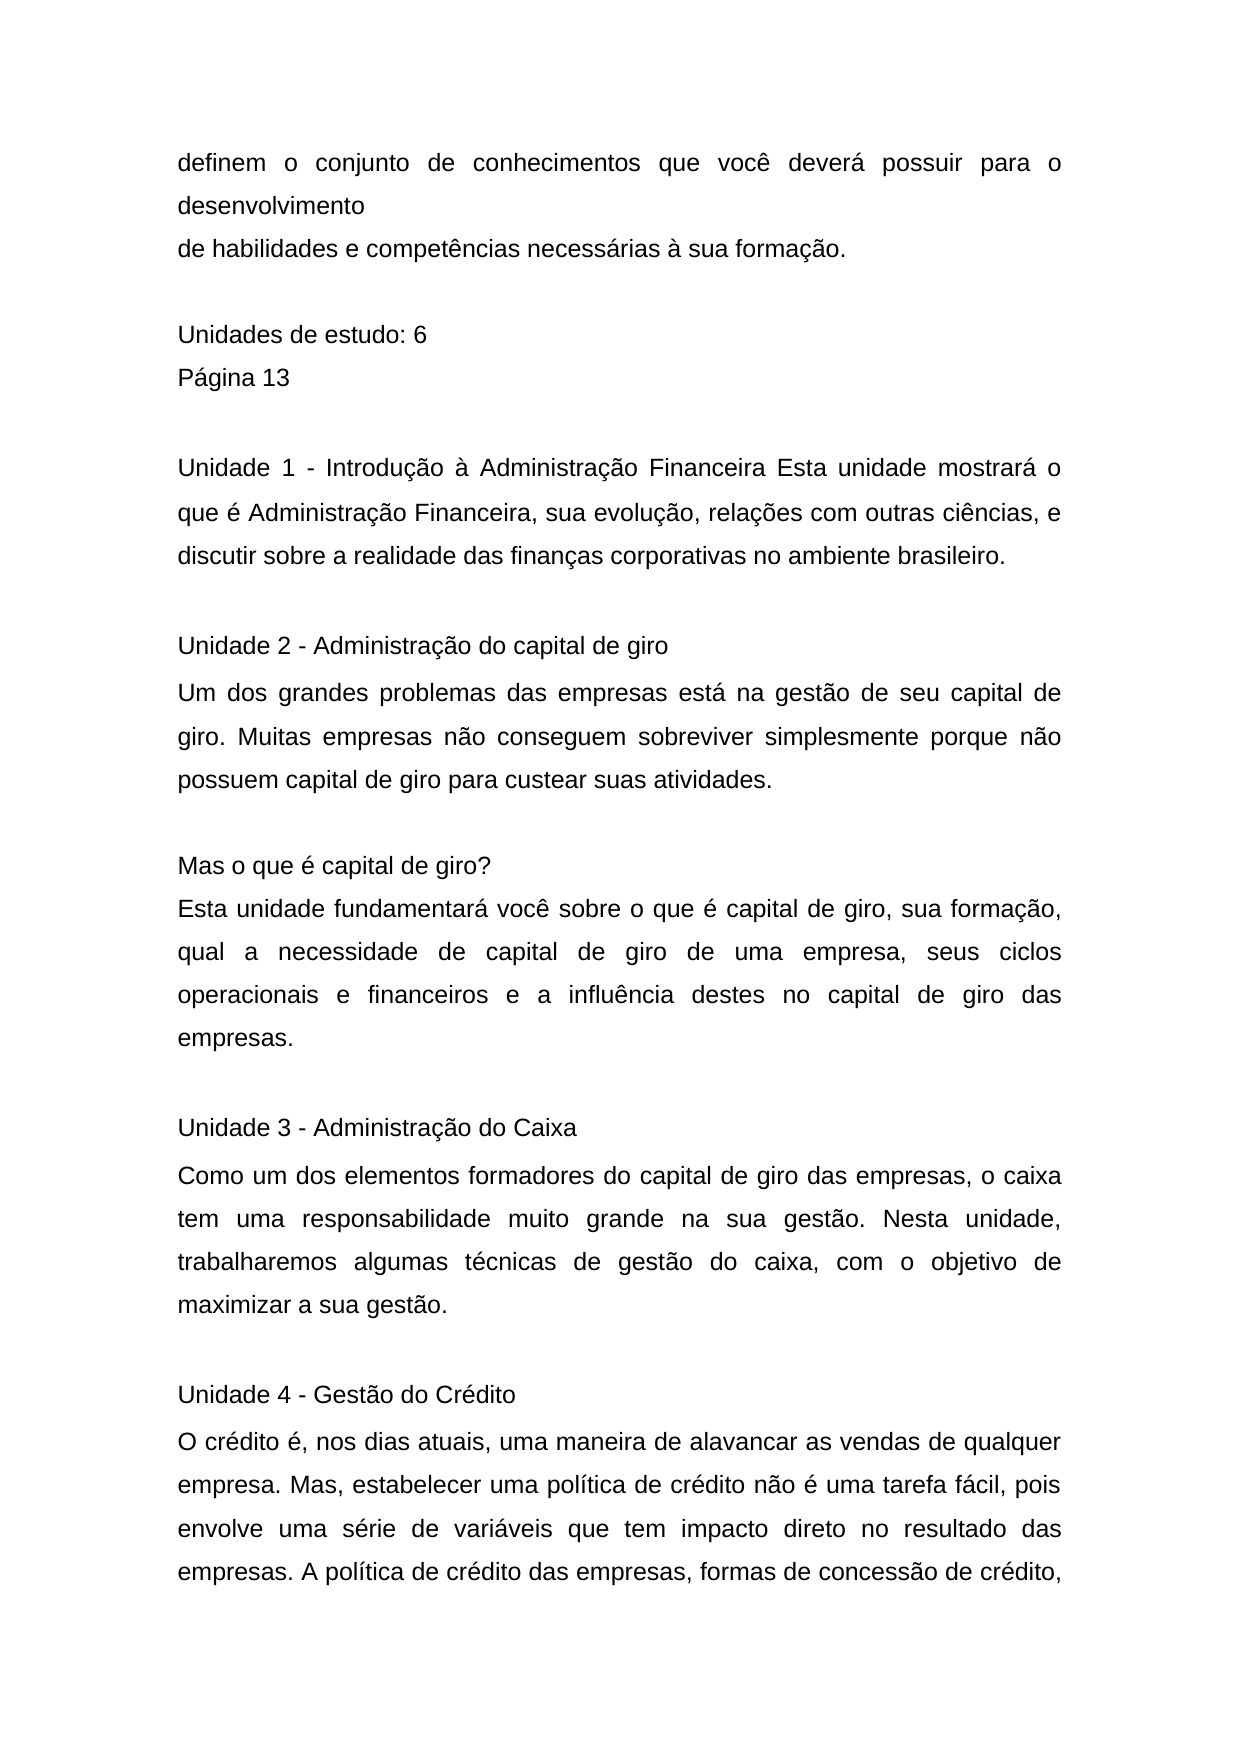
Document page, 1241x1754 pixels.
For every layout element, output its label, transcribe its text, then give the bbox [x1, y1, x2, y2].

text Unidade 3 ‑ Administração do Caixa [177, 1109, 1063, 1144]
text de habilidades e competências necessárias à sua formação. [177, 234, 1063, 263]
text Mas o que é capital de giro? [177, 851, 1063, 879]
text Unidade 2 ‑ Administração do capital de giro [177, 627, 1063, 661]
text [177, 148, 1063, 219]
text Um dos grandes problemas das empresas está na gestão de seu capital de giro. Muitas empresas não conseguem sobreviver simplesmente porque não possuem capital de giro para custear suas atividades. [177, 678, 1063, 793]
text Unidade 4 ‑ Gestão do Crédito [177, 1376, 1063, 1410]
text Página 13 [177, 363, 1063, 392]
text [177, 1427, 1063, 1585]
text Esta unidade fundamentará você sobre o que é capital de giro, sua formação, qual a necessidade de capital de giro de uma empresa, seus ciclos operacionais e financeiros e a influência destes no capital de giro das empresas. [177, 894, 1063, 1052]
text Unidade 1 ‑ Introdução à Administração Financeira Esta unidade mostrará o que é Administração Financeira, sua evolução, relações com outras ciências, e discutir sobre a realidade das finanças corporativas no ambiente brasileiro. [177, 449, 1063, 570]
text Como um dos elementos formadores do capital de giro das empresas, o caixa tem uma responsabilidade muito grande na sua gestão. Nesta unidade, trabalharemos algumas técnicas de gestão do caixa, com o objetivo de maximizar a sua gestão. [177, 1161, 1063, 1319]
text Unidades de estudo: 6 [177, 320, 1063, 349]
